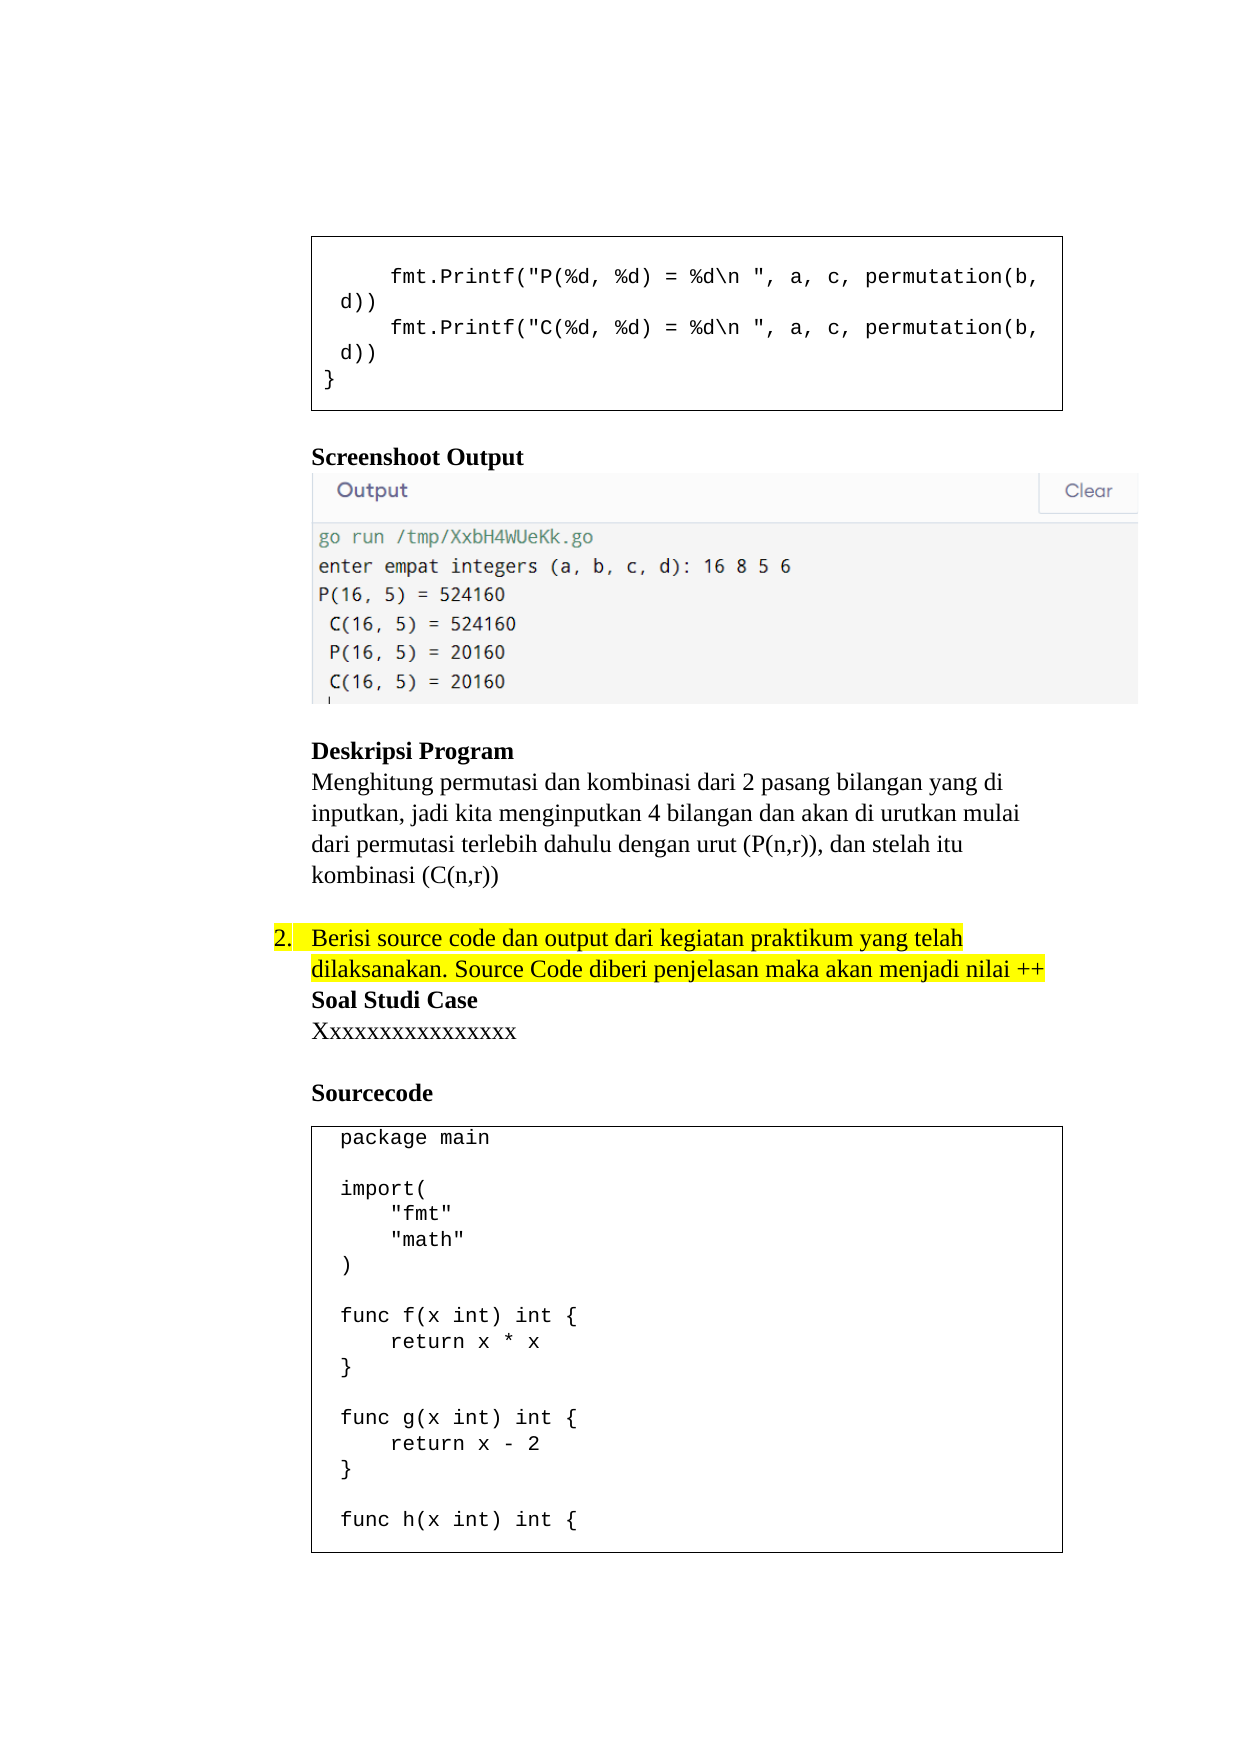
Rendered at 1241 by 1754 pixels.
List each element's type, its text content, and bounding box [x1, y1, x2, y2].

list Screenshoot Output [311, 442, 1063, 471]
list Soal Studi Case [311, 985, 1063, 1013]
list Deskripsi Program [311, 736, 1063, 765]
list Sourcecode [311, 1078, 1063, 1107]
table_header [312, 237, 1062, 410]
picture [311, 473, 1139, 704]
list Berisi source code dan output dari kegiatan praktikum yang telah dilaksanakan. Source Code diberi penjelasan maka akan menjadi nilai ++ [274, 923, 1063, 982]
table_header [312, 1127, 1062, 1552]
list Xxxxxxxxxxxxxxxx [311, 1016, 1063, 1044]
list Menghitung permutasi dan kombinasi dari 2 pasang bilangan yang di inputkan, jadi kita menginputkan 4 bilangan dan akan di urutkan mulai dari permutasi terlebih dahulu dengan urut (P(n,r)), dan stelah itu kombinasi (C(n,r)) [311, 767, 1063, 889]
